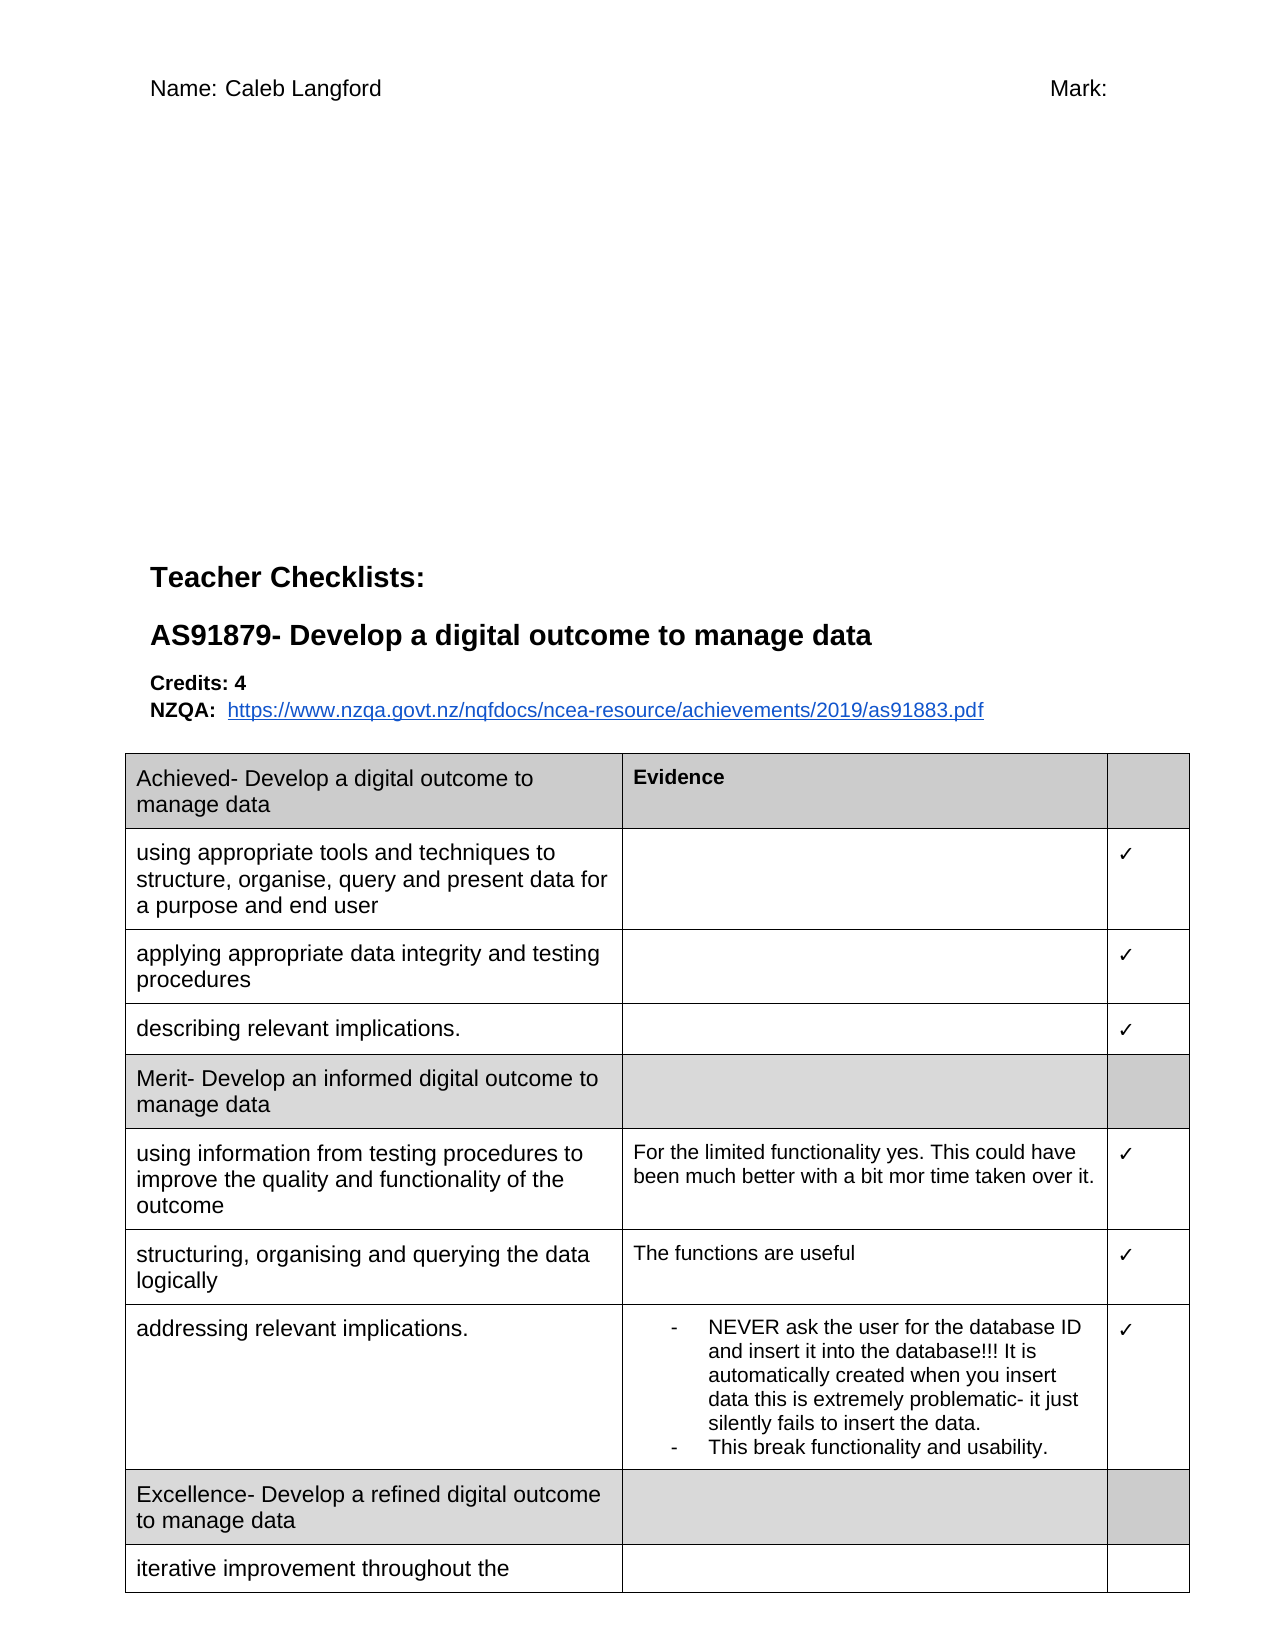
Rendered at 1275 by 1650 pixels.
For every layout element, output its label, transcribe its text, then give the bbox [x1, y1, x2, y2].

table_cell For the limited functionality yes. This could have been much better with a bit mor time taken over it. [623, 1129, 1107, 1229]
table_cell [623, 1004, 1107, 1053]
table_header Evidence [623, 754, 1107, 828]
table_cell [1108, 1470, 1189, 1544]
table_cell [623, 930, 1107, 1003]
text NZQA: https://www.nzqa.govt.nz/nqfdocs/ncea-resource/achievements/2019/as91883.pdf [150, 698, 1275, 722]
text AS91879- Develop a digital outcome to manage data [150, 618, 1275, 652]
text Credits: 4 [150, 671, 1275, 694]
table_cell [623, 829, 1107, 929]
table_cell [126, 1545, 622, 1592]
table_cell [1108, 1055, 1189, 1128]
table_cell ✓ [1108, 1305, 1189, 1469]
table_cell using appropriate tools and techniques to structure, organise, query and present data for a purpose and end user [126, 829, 622, 929]
table_cell [623, 1470, 1107, 1544]
table_cell Excellence- Develop a refined digital outcome to manage data [126, 1470, 622, 1544]
text Teacher Checklists: [150, 560, 1275, 593]
table_cell Merit- Develop an informed digital outcome to manage data [126, 1055, 622, 1128]
table_cell [623, 1545, 1107, 1592]
table_header Achieved- Develop a digital outcome to manage data [126, 754, 622, 828]
table_cell [623, 1055, 1107, 1128]
table_cell ✓ [1108, 930, 1189, 1003]
table_cell using information from testing procedures to improve the quality and functionality of the outcome [126, 1129, 622, 1229]
table_cell [1108, 1545, 1189, 1592]
table_cell ✓ [1108, 829, 1189, 929]
table_cell NEVER ask the user for the database ID and insert it into the database!!! It is automatically created when you insert data this is extremely problematic- it just silently fails to insert the data. This break functionality and usability. [623, 1305, 1107, 1469]
table_header [1108, 754, 1189, 828]
table_cell applying appropriate data integrity and testing procedures [126, 930, 622, 1003]
table_cell describing relevant implications. [126, 1004, 622, 1053]
table_cell ✓ [1108, 1230, 1189, 1304]
table_cell The functions are useful [623, 1230, 1107, 1304]
table_cell addressing relevant implications. [126, 1305, 622, 1469]
table_cell ✓ [1108, 1004, 1189, 1053]
table_cell structuring, organising and querying the data logically [126, 1230, 622, 1304]
table_cell ✓ [1108, 1129, 1189, 1229]
